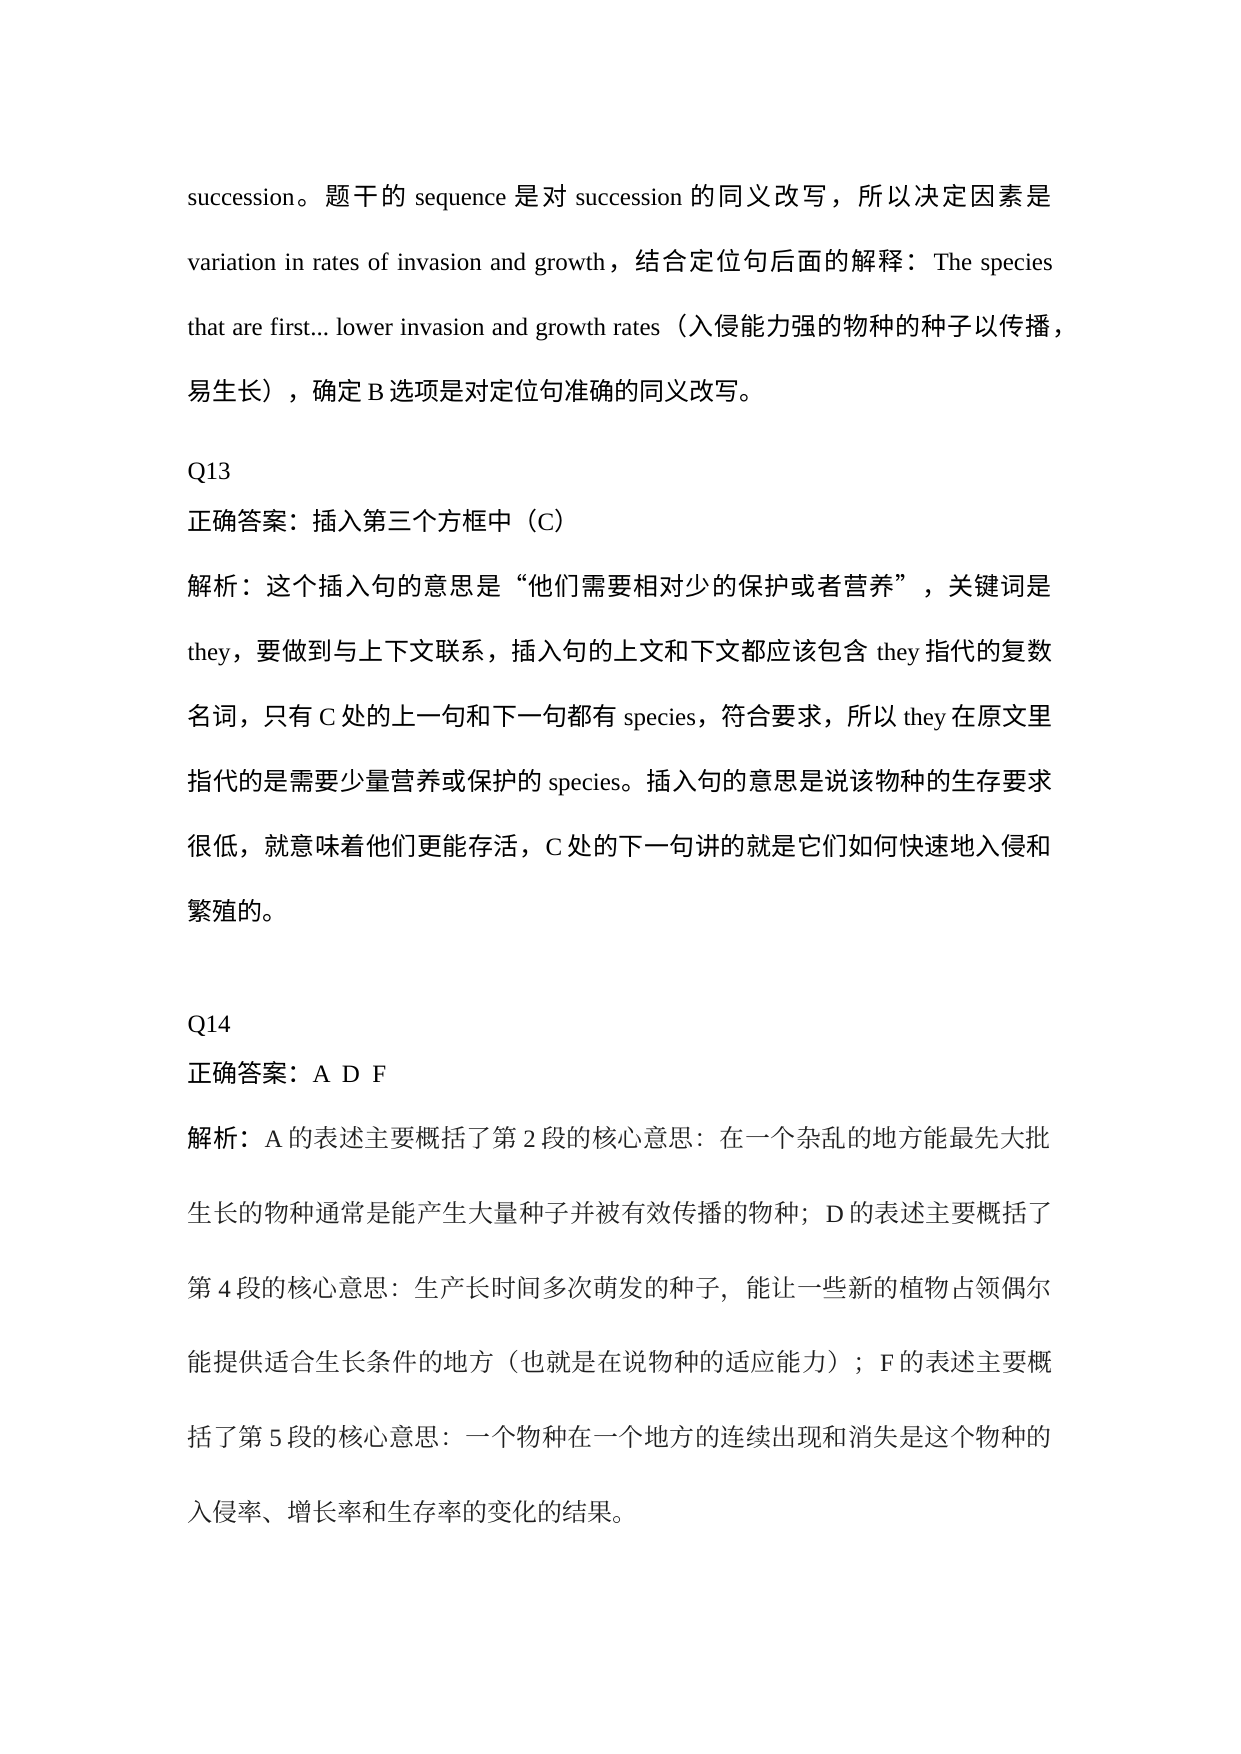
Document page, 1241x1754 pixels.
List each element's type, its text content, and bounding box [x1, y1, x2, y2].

text 正确答案：A D F [187, 1039, 1053, 1104]
text 解析：这个插入句的意思是“他们需要相对少的保护或者营养”，关键词是they，要做到与上下文联系，插入句的上文和下文都应该包含they指代的复数名词，只有C处的上一句和下一句都有species，符合要求，所以they在原文里指代的是需要少量营养或保护的species。插入句的意思是说该物种的生存要求很低，就意味着他们更能存活，C处的下一句讲的就是它们如何快速地入侵和繁殖的。 [187, 552, 1053, 942]
text 正确答案：插入第三个方框中（C） [187, 487, 1053, 552]
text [187, 162, 1053, 422]
text Q14 [187, 1007, 1053, 1039]
text 解析：A的表述主要概括了第2段的核心意思：在一个杂乱的地方能最先大批生长的物种通常是能产生大量种子并被有效传播的物种；D的表述主要概括了第4段的核心意思：生产长时间多次萌发的种子，能让一些新的植物占领偶尔能提供适合生长条件的地方（也就是在说物种的适应能力）；F的表述主要概括了第5段的核心意思：一个物种在一个地方的连续出现和消失是这个物种的入侵率、增长率和生存率的变化的结果。 [187, 1104, 1053, 1543]
text Q13 [187, 454, 1053, 487]
